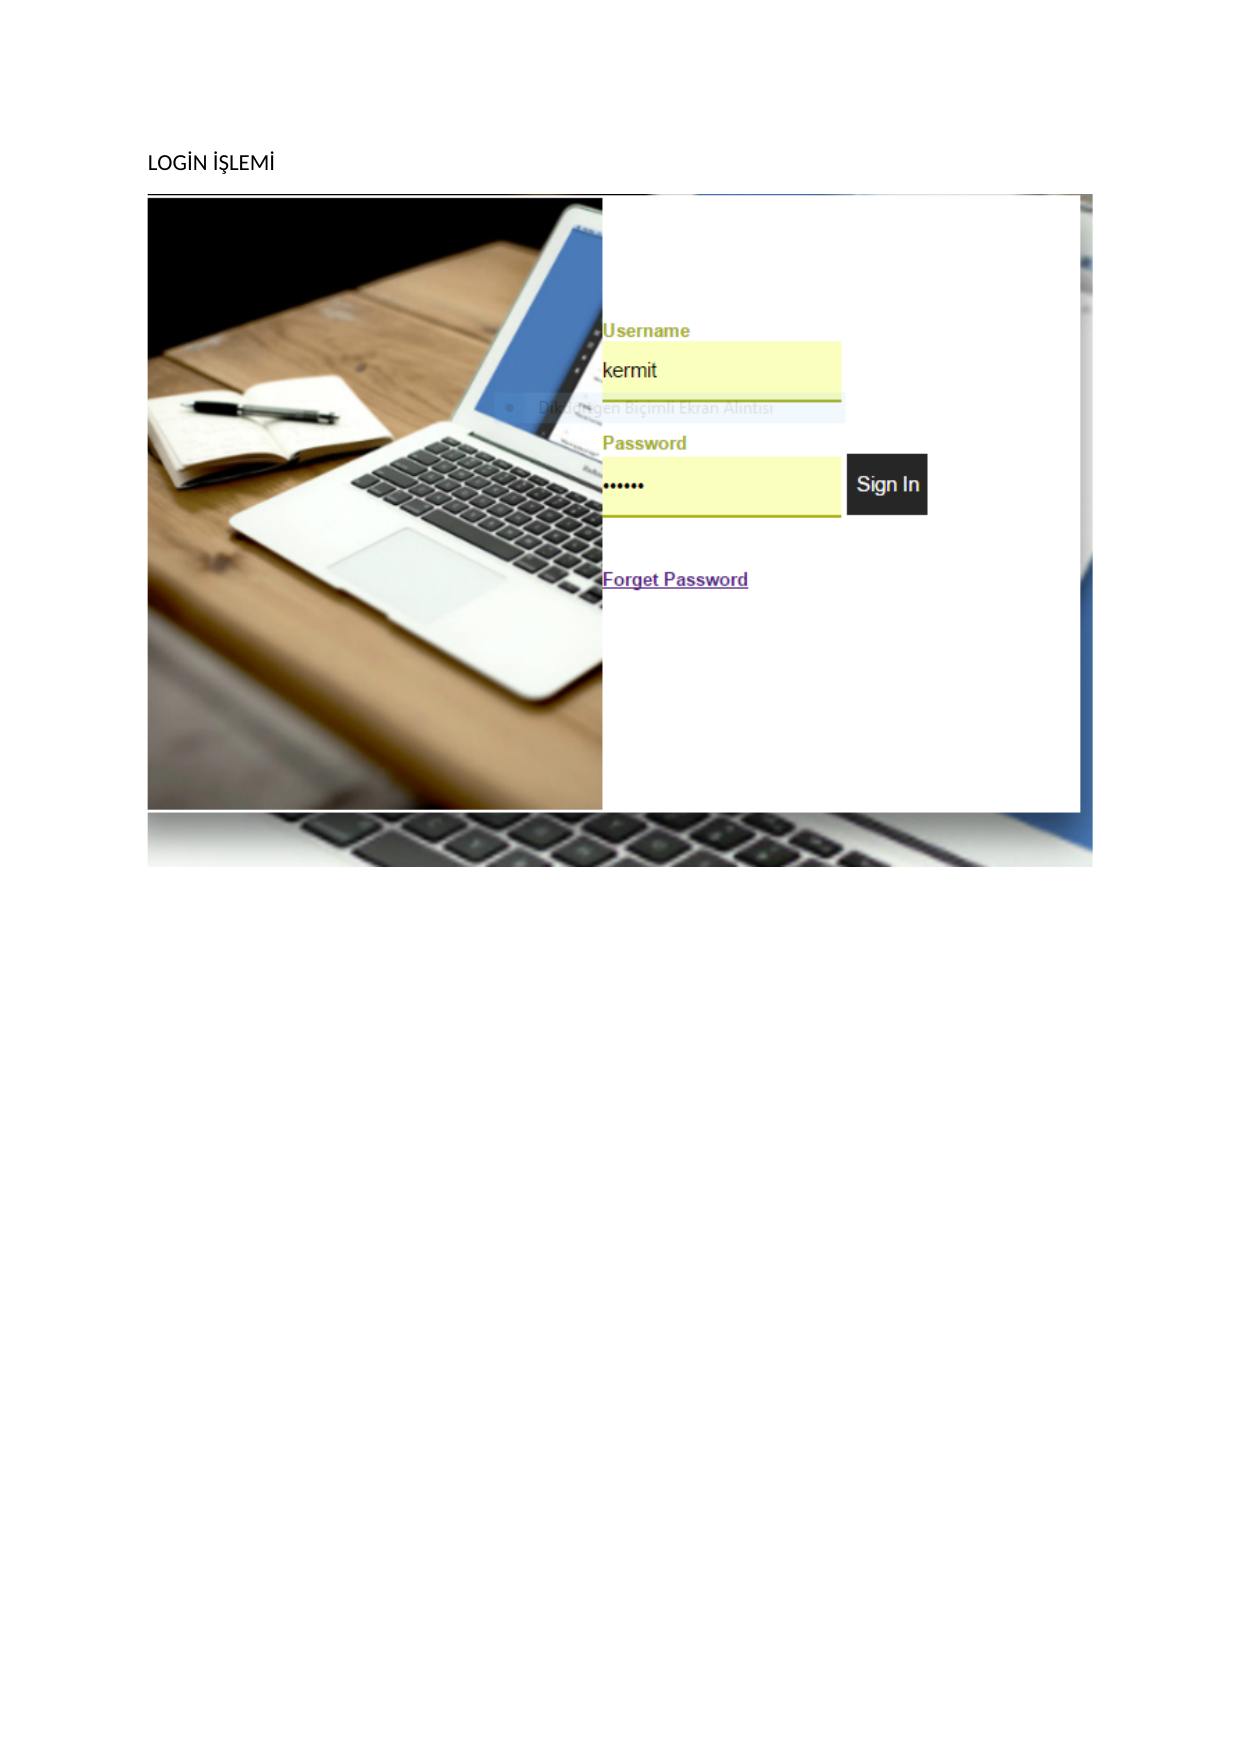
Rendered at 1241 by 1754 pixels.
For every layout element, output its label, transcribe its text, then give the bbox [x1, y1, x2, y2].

text LOGİN İŞLEMİ [148, 148, 1093, 176]
picture [147, 194, 1093, 867]
